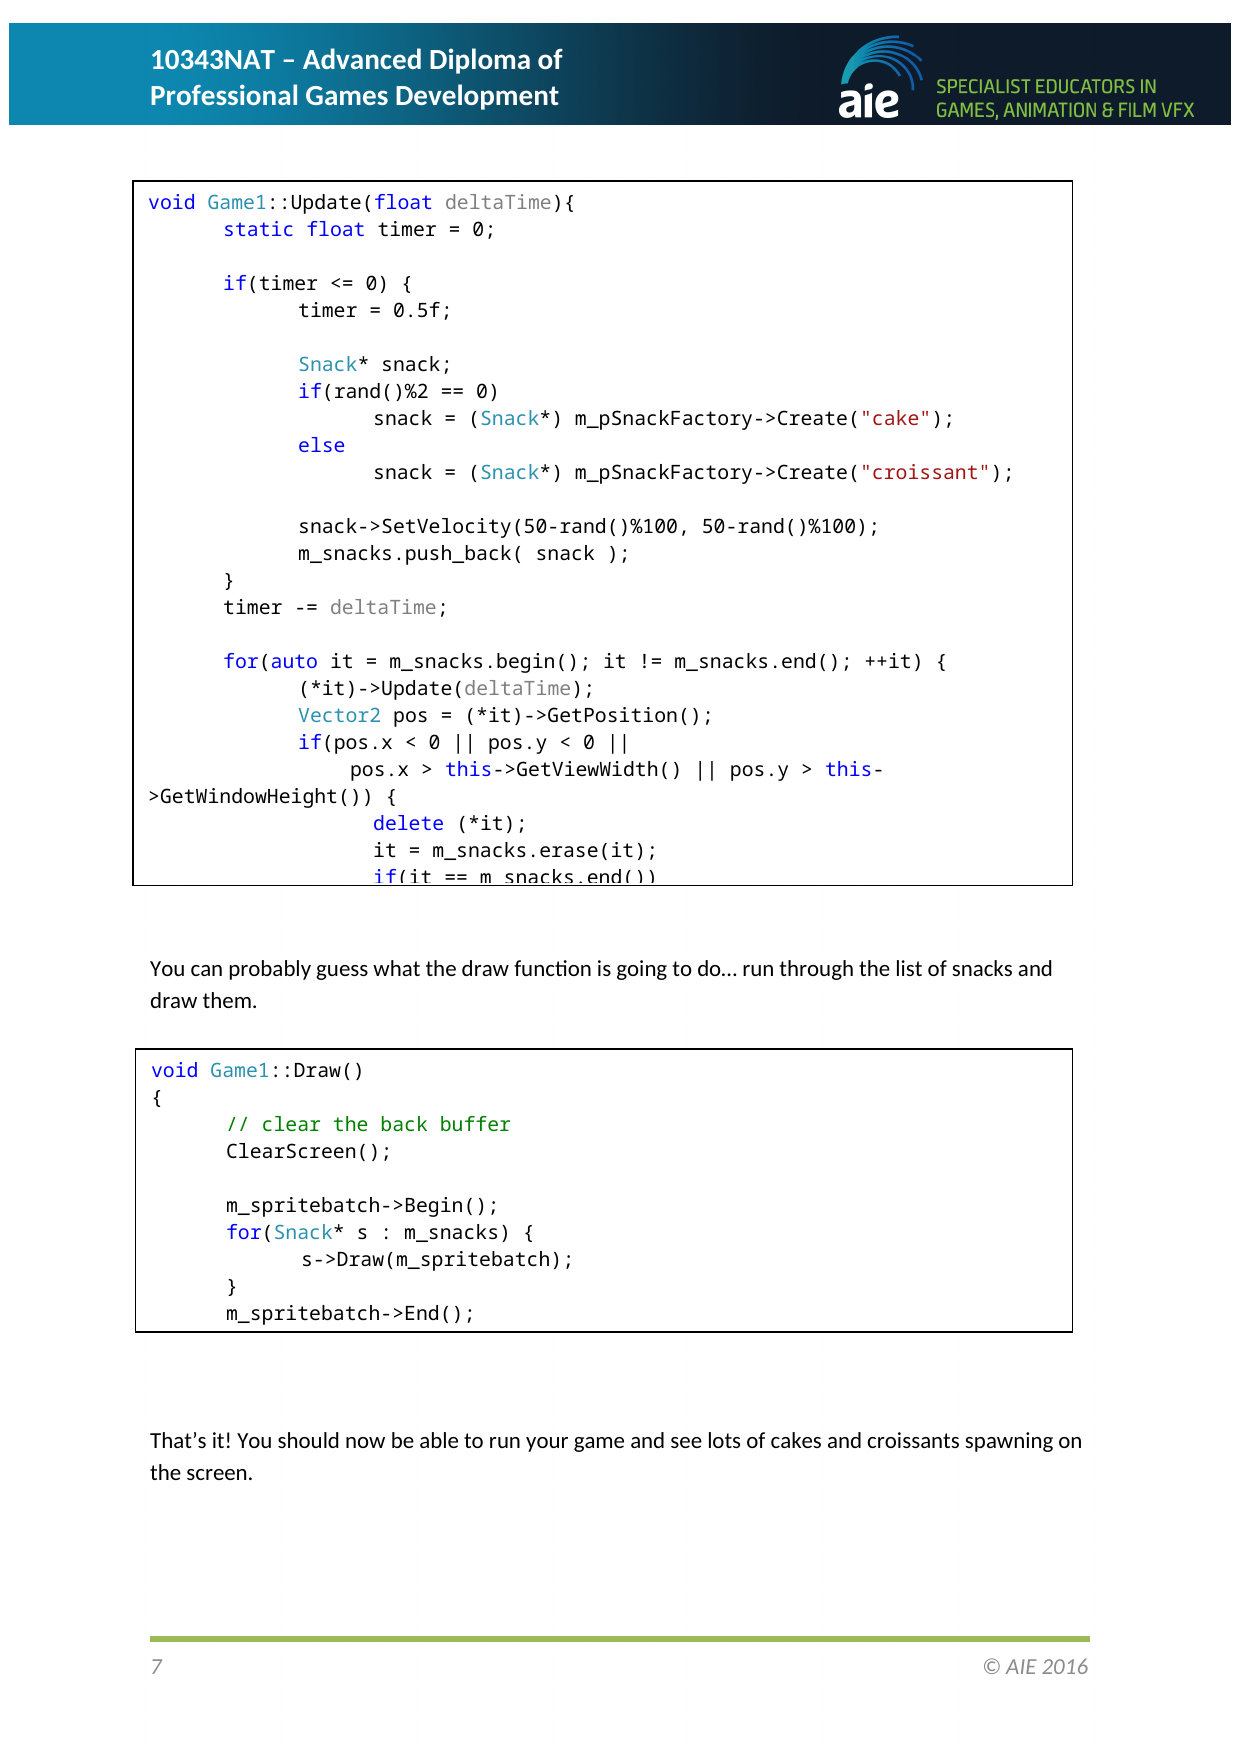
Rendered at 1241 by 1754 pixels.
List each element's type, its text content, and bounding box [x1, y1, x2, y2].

text You can probably guess what the draw function is going to do… run through the list of snacks and draw them. [150, 954, 1090, 1014]
text That’s it! You should now be able to run your game and see lots of cakes and croissants spawning on the screen. [150, 1426, 1090, 1487]
picture [9, 23, 1231, 1751]
